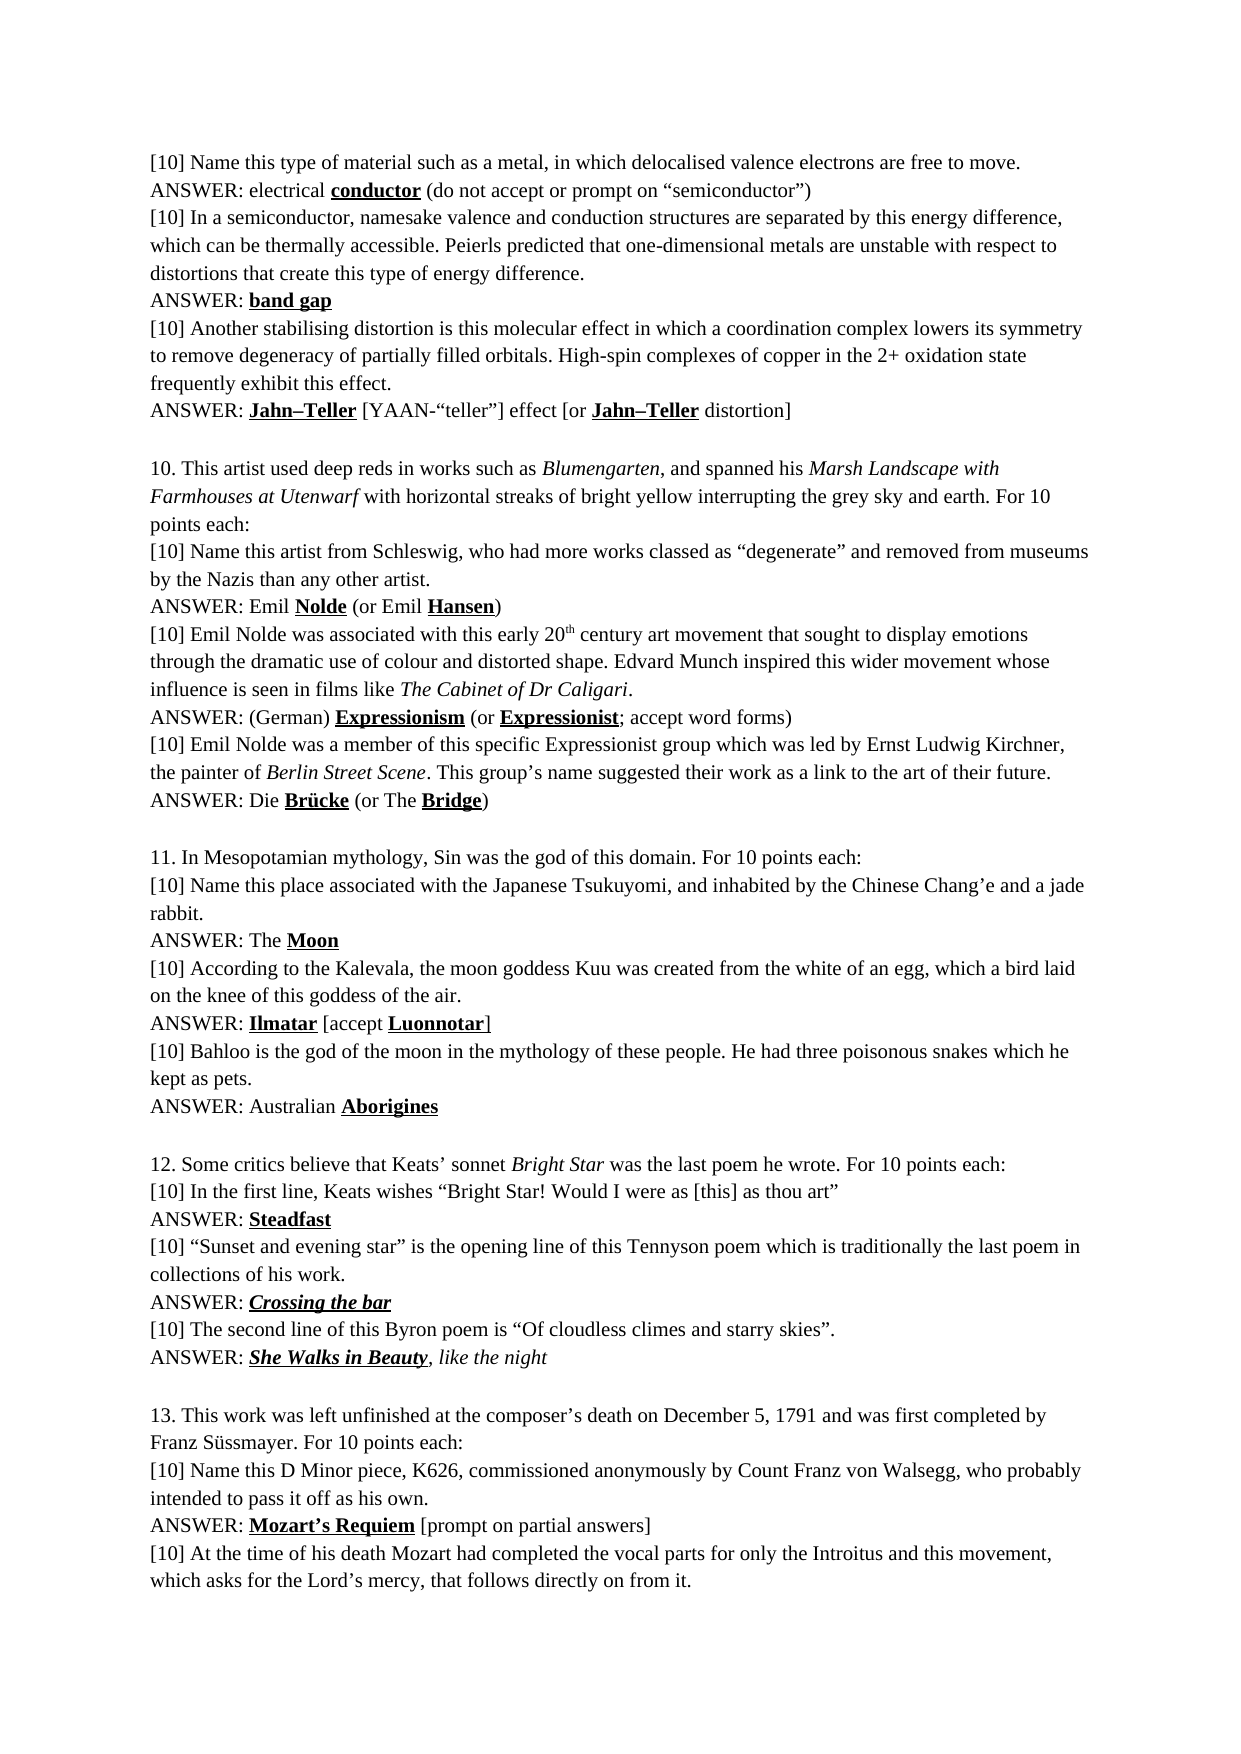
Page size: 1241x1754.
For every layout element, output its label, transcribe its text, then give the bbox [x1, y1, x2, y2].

text 10. This artist used deep reds in works such as Blumengarten, and spanned his Marsh Landscape with Farmhouses at Utenwarf with horizontal streaks of bright yellow interrupting the grey sky and earth. For 10 points each: [150, 456, 1090, 536]
text [10] The second line of this Byron poem is “Of cloudless climes and starry skies”. [150, 1317, 1090, 1341]
text ANSWER: Australian Aborigines [150, 1094, 1090, 1118]
text [10] Emil Nolde was a member of this specific Expressionist group which was led by Ernst Ludwig Kirchner, the painter of Berlin Street Scene. This group’s name suggested their work as a link to the art of their future. [150, 732, 1090, 784]
text [10] According to the Kalevala, the moon goddess Kuu was created from the white of an egg, which a bird laid on the knee of this goddess of the air. [150, 956, 1090, 1007]
text ANSWER: band gap [150, 288, 1090, 312]
text [10] “Sunset and evening star” is the opening line of this Tennyson poem which is traditionally the last poem in collections of his work. [150, 1234, 1090, 1286]
text ANSWER: Steadfast [150, 1207, 1090, 1231]
text ANSWER: The Moon [150, 928, 1090, 952]
text ANSWER: Ilmatar [accept Luonnotar] [150, 1011, 1090, 1035]
text ANSWER: (German) Expressionism (or Expressionist; accept word forms) [150, 705, 1090, 729]
text [10] Another stabilising distortion is this molecular effect in which a coordination complex lowers its symmetry to remove degeneracy of partially filled orbitals. High-spin complexes of copper in the 2+ oxidation state frequently exhibit this effect. [150, 316, 1090, 395]
text ANSWER: electrical conductor (do not accept or prompt on “semiconductor”) [150, 178, 1090, 202]
text 13. This work was left unfinished at the composer’s death on December 5, 1791 and was first completed by Franz Süssmayer. For 10 points each: [150, 1403, 1090, 1454]
text [10] Name this artist from Schleswig, who had more works classed as “degenerate” and removed from museums by the Nazis than any other artist. [150, 539, 1090, 591]
text [10] Name this type of material such as a metal, in which delocalised valence electrons are free to move. [150, 150, 1090, 174]
text [10] In a semiconductor, namesake valence and conduction structures are separated by this energy difference, which can be thermally accessible. Peierls predicted that one-dimensional metals are unstable with respect to distortions that create this type of energy difference. [150, 205, 1090, 284]
text [10] Emil Nolde was associated with this early 20th century art movement that sought to display emotions through the dramatic use of colour and distorted shape. Edvard Munch inspired this wider movement whose influence is seen in films like The Cabinet of Dr Caligari. [150, 622, 1090, 701]
text 11. In Mesopotamian mythology, Sin was the god of this domain. For 10 points each: [150, 845, 1090, 869]
text [10] Bahloo is the god of the moon in the mythology of these people. He had three poisonous snakes which he kept as pets. [150, 1038, 1090, 1090]
text 12. Some critics believe that Keats’ sonnet Bright Star was the last poem he wrote. For 10 points each: [150, 1152, 1090, 1176]
text [10] In the first line, Keats wishes “Bright Star! Would I were as [this] as thou art” [150, 1179, 1090, 1203]
text ANSWER: Emil Nolde (or Emil Hansen) [150, 594, 1090, 618]
text ANSWER: Die Brücke (or The Bridge) [150, 787, 1090, 812]
text ANSWER: Jahn–Teller [YAAN-“teller”] effect [or Jahn–Teller distortion] [150, 398, 1090, 422]
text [150, 1458, 1090, 1592]
text [10] Name this place associated with the Japanese Tsukuyomi, and inhabited by the Chinese Chang’e and a jade rabbit. [150, 873, 1090, 924]
text ANSWER: Crossing the bar [150, 1289, 1090, 1314]
text ANSWER: She Walks in Beauty, like the night [150, 1345, 1090, 1369]
